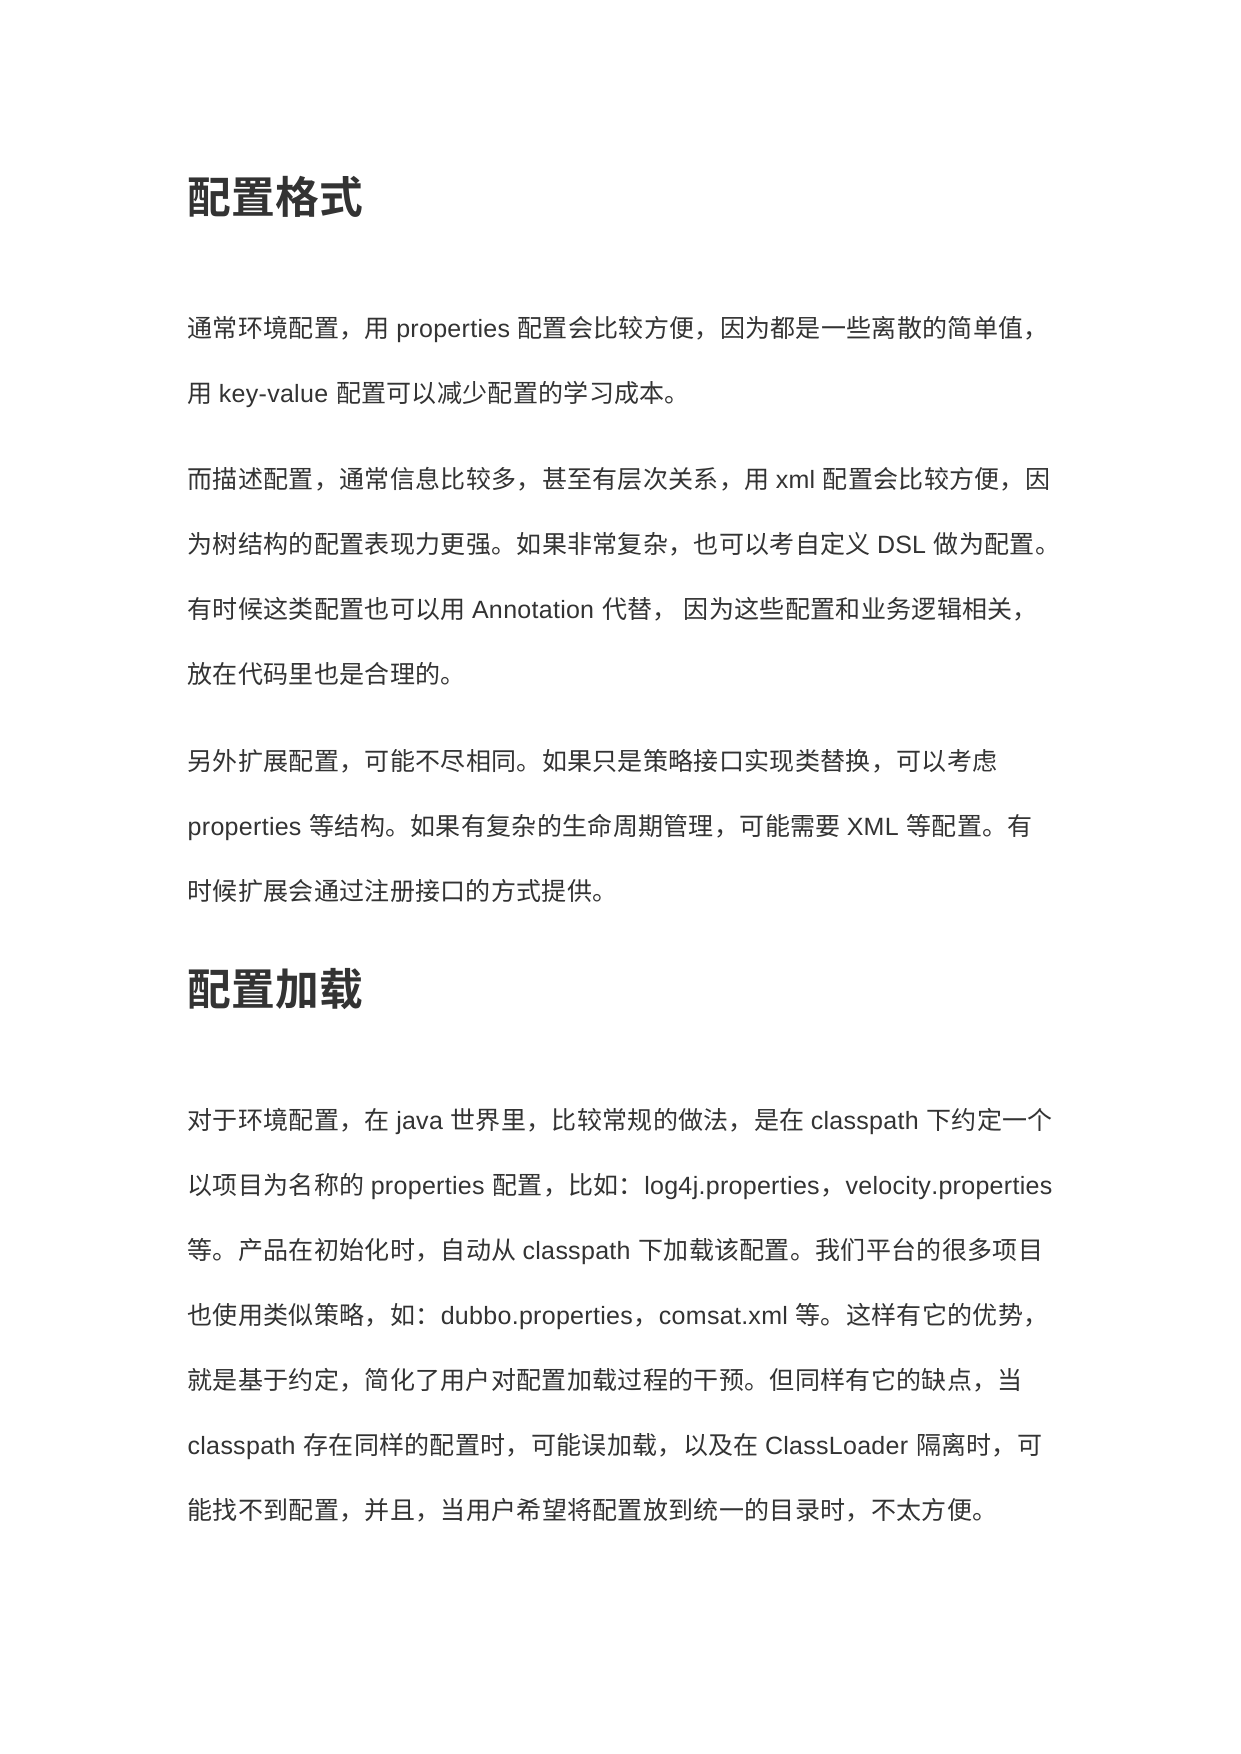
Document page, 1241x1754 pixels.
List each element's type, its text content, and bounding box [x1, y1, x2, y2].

subtitle 配置格式 [187, 162, 1053, 227]
text 另外扩展配置，可能不尽相同。如果只是策略接口实现类替换，可以考虑 properties 等结构。如果有复杂的生命周期管理，可能需要 XML 等配置。有时候扩展会通过注册接口的方式提供。 [187, 727, 1053, 922]
text 对于环境配置，在 java 世界里，比较常规的做法，是在 classpath 下约定一个以项目为名称的 properties 配置，比如：log4j.properties，velocity.properties等。产品在初始化时，自动从 classpath 下加载该配置。我们平台的很多项目也使用类似策略，如：dubbo.properties，comsat.xml 等。这样有它的优势，就是基于约定，简化了用户对配置加载过程的干预。但同样有它的缺点，当 classpath 存在同样的配置时，可能误加载，以及在 ClassLoader 隔离时，可能找不到配置，并且，当用户希望将配置放到统一的目录时，不太方便。 [187, 1086, 1053, 1541]
subtitle 配置加载 [187, 954, 1053, 1019]
text 而描述配置，通常信息比较多，甚至有层次关系，用 xml 配置会比较方便，因为树结构的配置表现力更强。如果非常复杂，也可以考自定义 DSL 做为配置。有时候这类配置也可以用 Annotation 代替， 因为这些配置和业务逻辑相关，放在代码里也是合理的。 [187, 446, 1053, 706]
text 通常环境配置，用 properties 配置会比较方便，因为都是一些离散的简单值，用 key-value 配置可以减少配置的学习成本。 [187, 294, 1053, 424]
